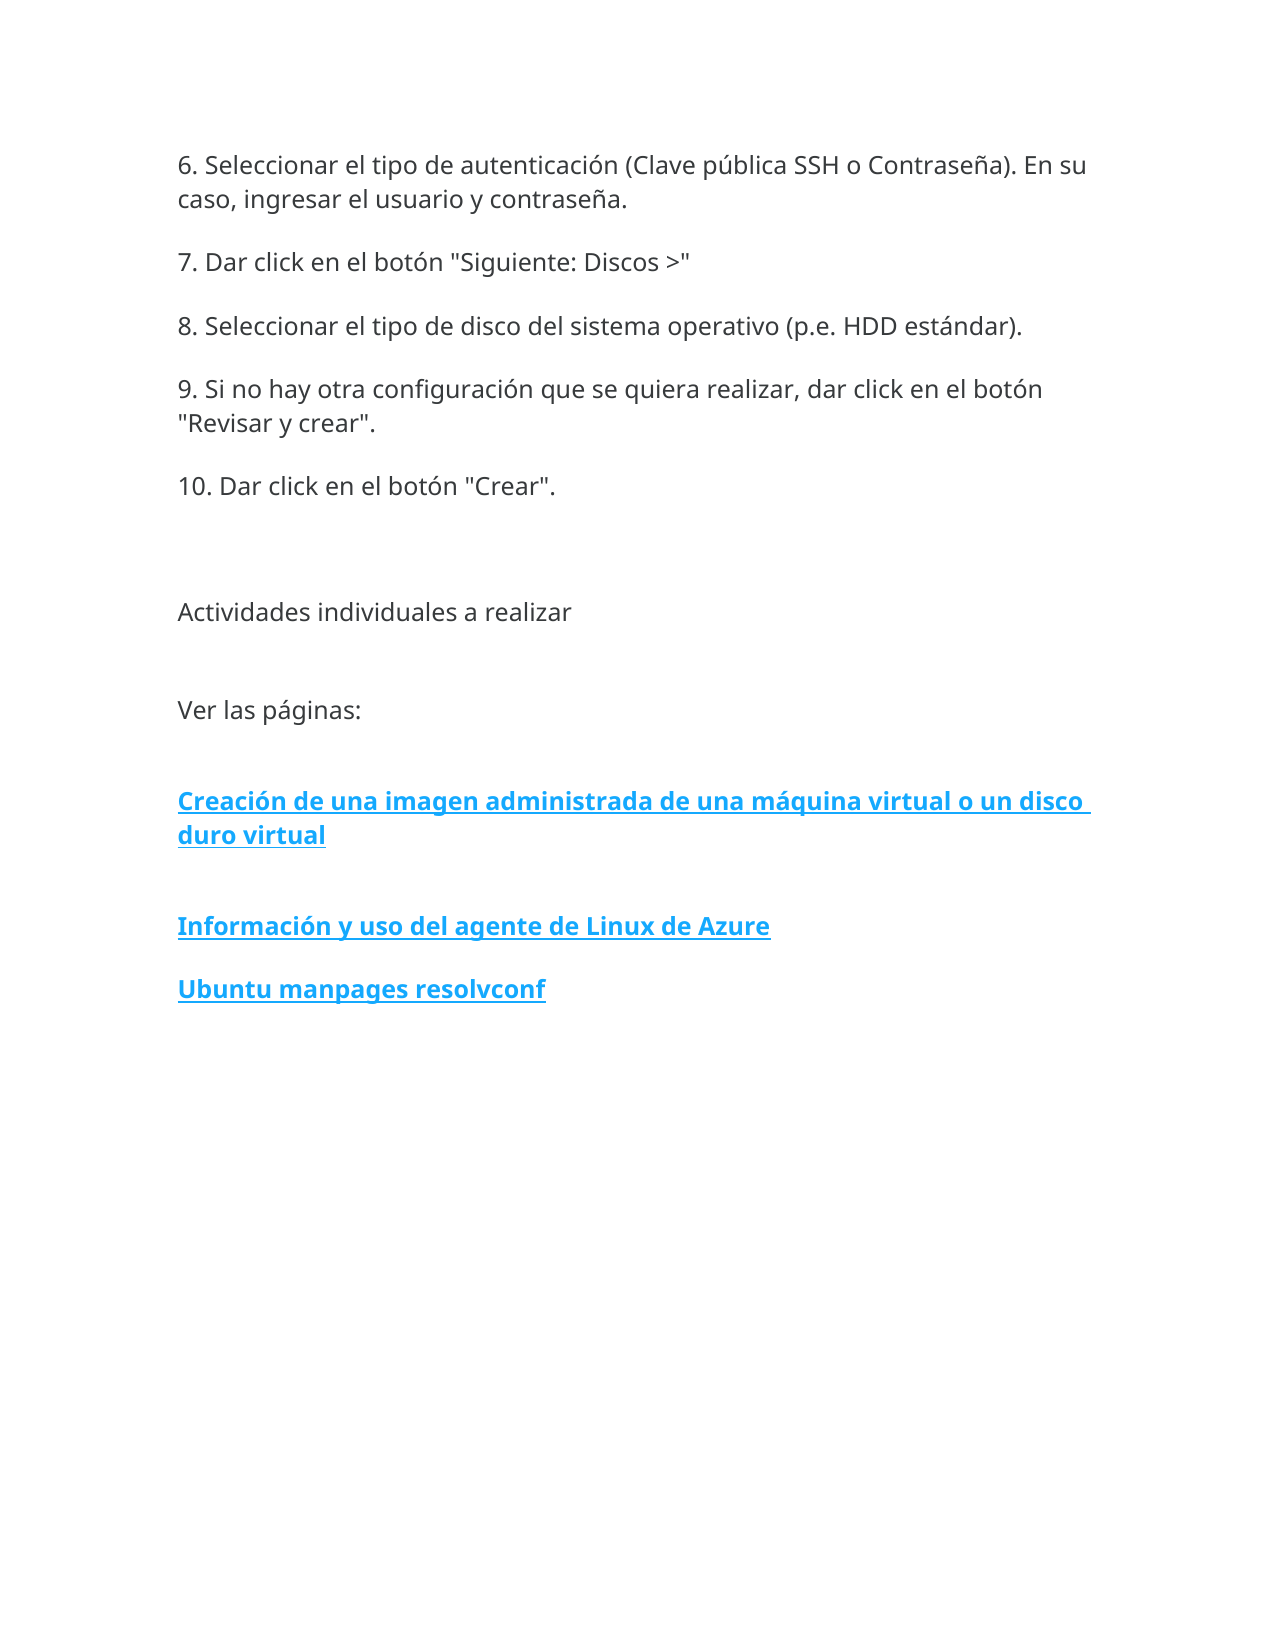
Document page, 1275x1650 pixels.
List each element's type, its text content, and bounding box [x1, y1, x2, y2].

text 9. Si no hay otra configuración que se quiera realizar, dar click en el botón "Revisar y crear". [177, 371, 1098, 439]
text Ubuntu manpages resolvconf [177, 972, 1098, 1006]
text 8. Seleccionar el tipo de disco del sistema operativo (p.e. HDD estándar). [177, 308, 1098, 342]
text 10. Dar click en el botón "Crear". [177, 469, 1098, 503]
text 7. Dar click en el botón "Siguiente: Discos >" [177, 245, 1098, 279]
text Actividades individuales a realizar [177, 595, 1098, 629]
text Información y uso del agente de Linux de Azure [177, 909, 1098, 943]
text Ver las páginas: [177, 692, 1098, 754]
text Creación de una imagen administrada de una máquina virtual o un disco duro virtual [177, 784, 1098, 880]
text 6. Seleccionar el tipo de autenticación (Clave pública SSH o Contraseña). En su caso, ingresar el usuario y contraseña. [177, 148, 1098, 216]
